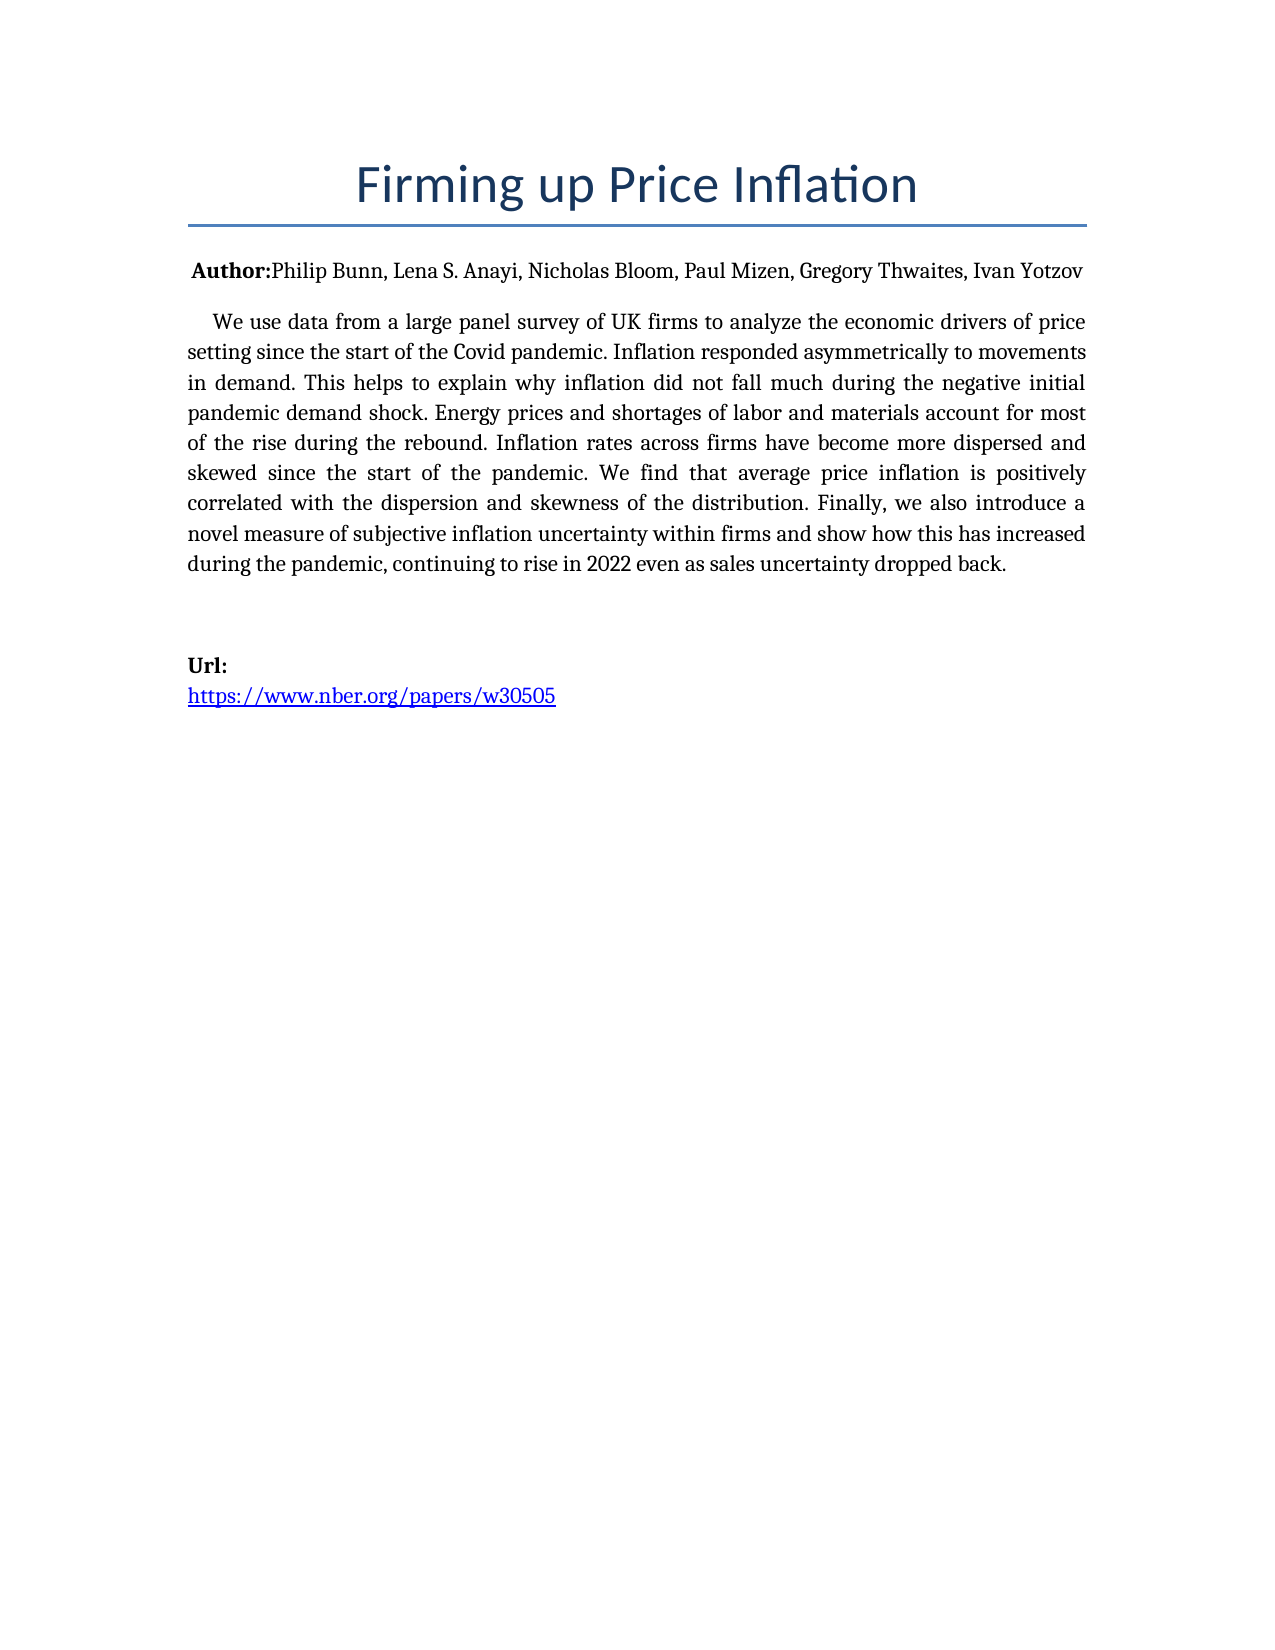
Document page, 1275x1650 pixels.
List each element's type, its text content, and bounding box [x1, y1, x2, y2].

text Author:Philip Bunn, Lena S. Anayi, Nicholas Bloom, Paul Mizen, Gregory Thwaites, Ivan Yotzov [187, 258, 1087, 284]
title Firming up Price Inflation [187, 150, 1087, 227]
text We use data from a large panel survey of UK firms to analyze the economic drivers of price setting since the start of the Covid pandemic. Inflation responded asymmetrically to movements in demand. This helps to explain why inflation did not fall much during the negative initial pandemic demand shock. Energy prices and shortages of labor and materials account for most of the rise during the rebound. Inflation rates across firms have become more dispersed and skewed since the start of the pandemic. We find that average price inflation is positively correlated with the dispersion and skewness of the distribution. Finally, we also introduce a novel measure of subjective inflation uncertainty within firms and show how this has increased during the pandemic, continuing to rise in 2022 even as sales uncertainty dropped back. [187, 309, 1087, 577]
text Url: https://www.nber.org/papers/w30505 [187, 653, 1087, 709]
